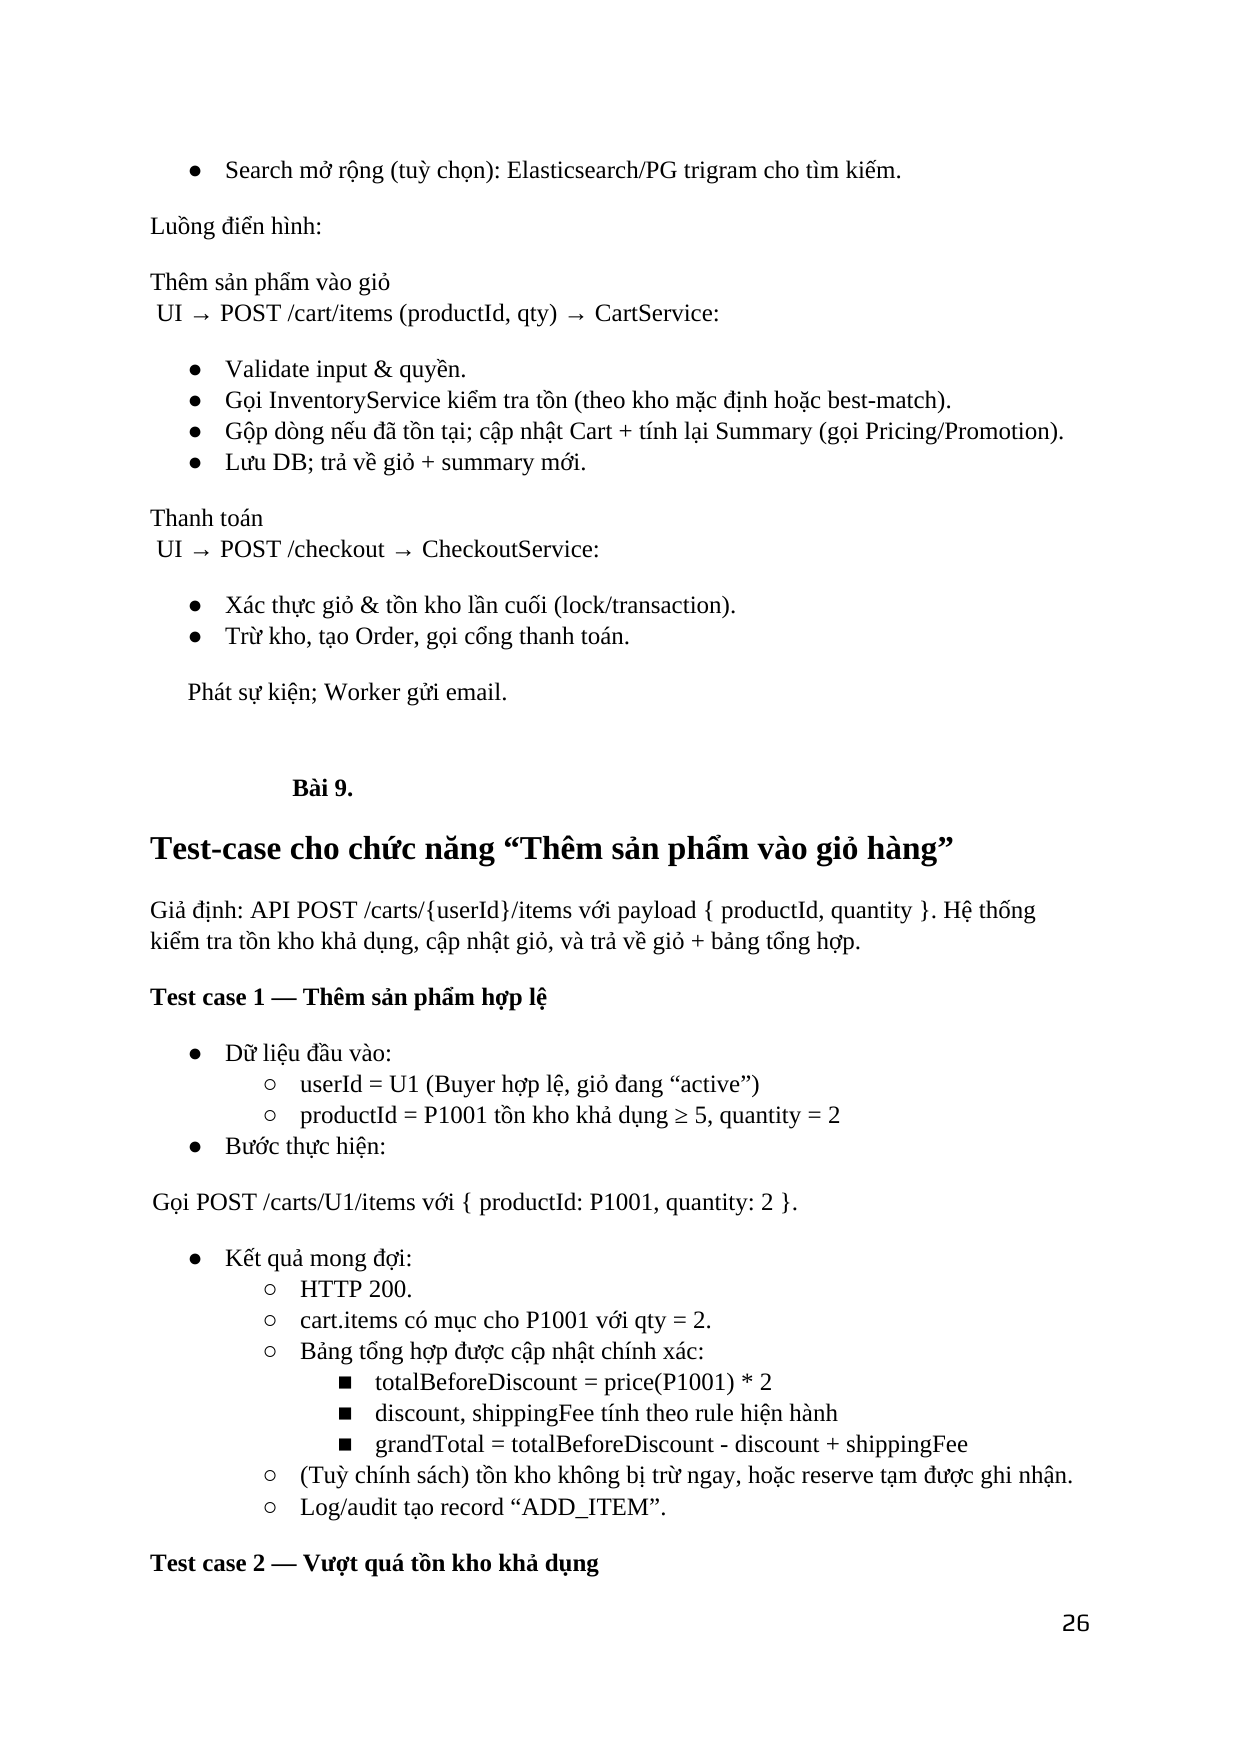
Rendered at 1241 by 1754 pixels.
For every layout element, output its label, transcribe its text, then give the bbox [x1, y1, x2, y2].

list Gọi InventoryService kiểm tra tồn (theo kho mặc định hoặc best-match). [187, 385, 1090, 414]
text Test-case cho chức năng “Thêm sản phẩm vào giỏ hàng” [150, 829, 1090, 867]
list userId = U1 (Buyer hợp lệ, giỏ đang “active”) [262, 1069, 1090, 1098]
list Log/audit tạo record “ADD_ITEM”. [262, 1492, 1090, 1520]
text Luồng điển hình: [150, 211, 1090, 239]
list discount, shippingFee tính theo rule hiện hành [337, 1398, 1090, 1427]
text Giả định: API POST /carts/{userId}/items với payload { productId, quantity }. Hệ thống kiểm tra tồn kho khả dụng, cập nhật giỏ, và trả về giỏ + bảng tổng hợp. [150, 895, 1090, 955]
list Kết quả mong đợi: [187, 1243, 1090, 1272]
list Gộp dòng nếu đã tồn tại; cập nhật Cart + tính lại Summary (gọi Pricing/Promotion). [187, 416, 1090, 445]
subtitle Bài 9. [292, 773, 1090, 801]
list (Tuỳ chính sách) tồn kho không bị trừ ngay, hoặc reserve tạm được ghi nhận. [262, 1461, 1090, 1489]
list cart.items có mục cho P1001 với qty = 2. [262, 1305, 1090, 1334]
list grandTotal = totalBeforeDiscount - discount + shippingFee [337, 1429, 1090, 1458]
list HTTP 200. [262, 1274, 1090, 1303]
text Test case 2 — Vượt quá tồn kho khả dụng [150, 1548, 1090, 1576]
text Gọi POST /carts/U1/items với { productId: P1001, quantity: 2 }. [150, 1187, 1090, 1216]
list Dữ liệu đầu vào: [187, 1038, 1090, 1067]
text Test case 1 — Thêm sản phẩm hợp lệ [150, 982, 1090, 1011]
list Bảng tổng hợp được cập nhật chính xác: [262, 1336, 1090, 1365]
list totalBeforeDiscount = price(P1001) * 2 [337, 1367, 1090, 1396]
list Bước thực hiện: [187, 1131, 1090, 1160]
